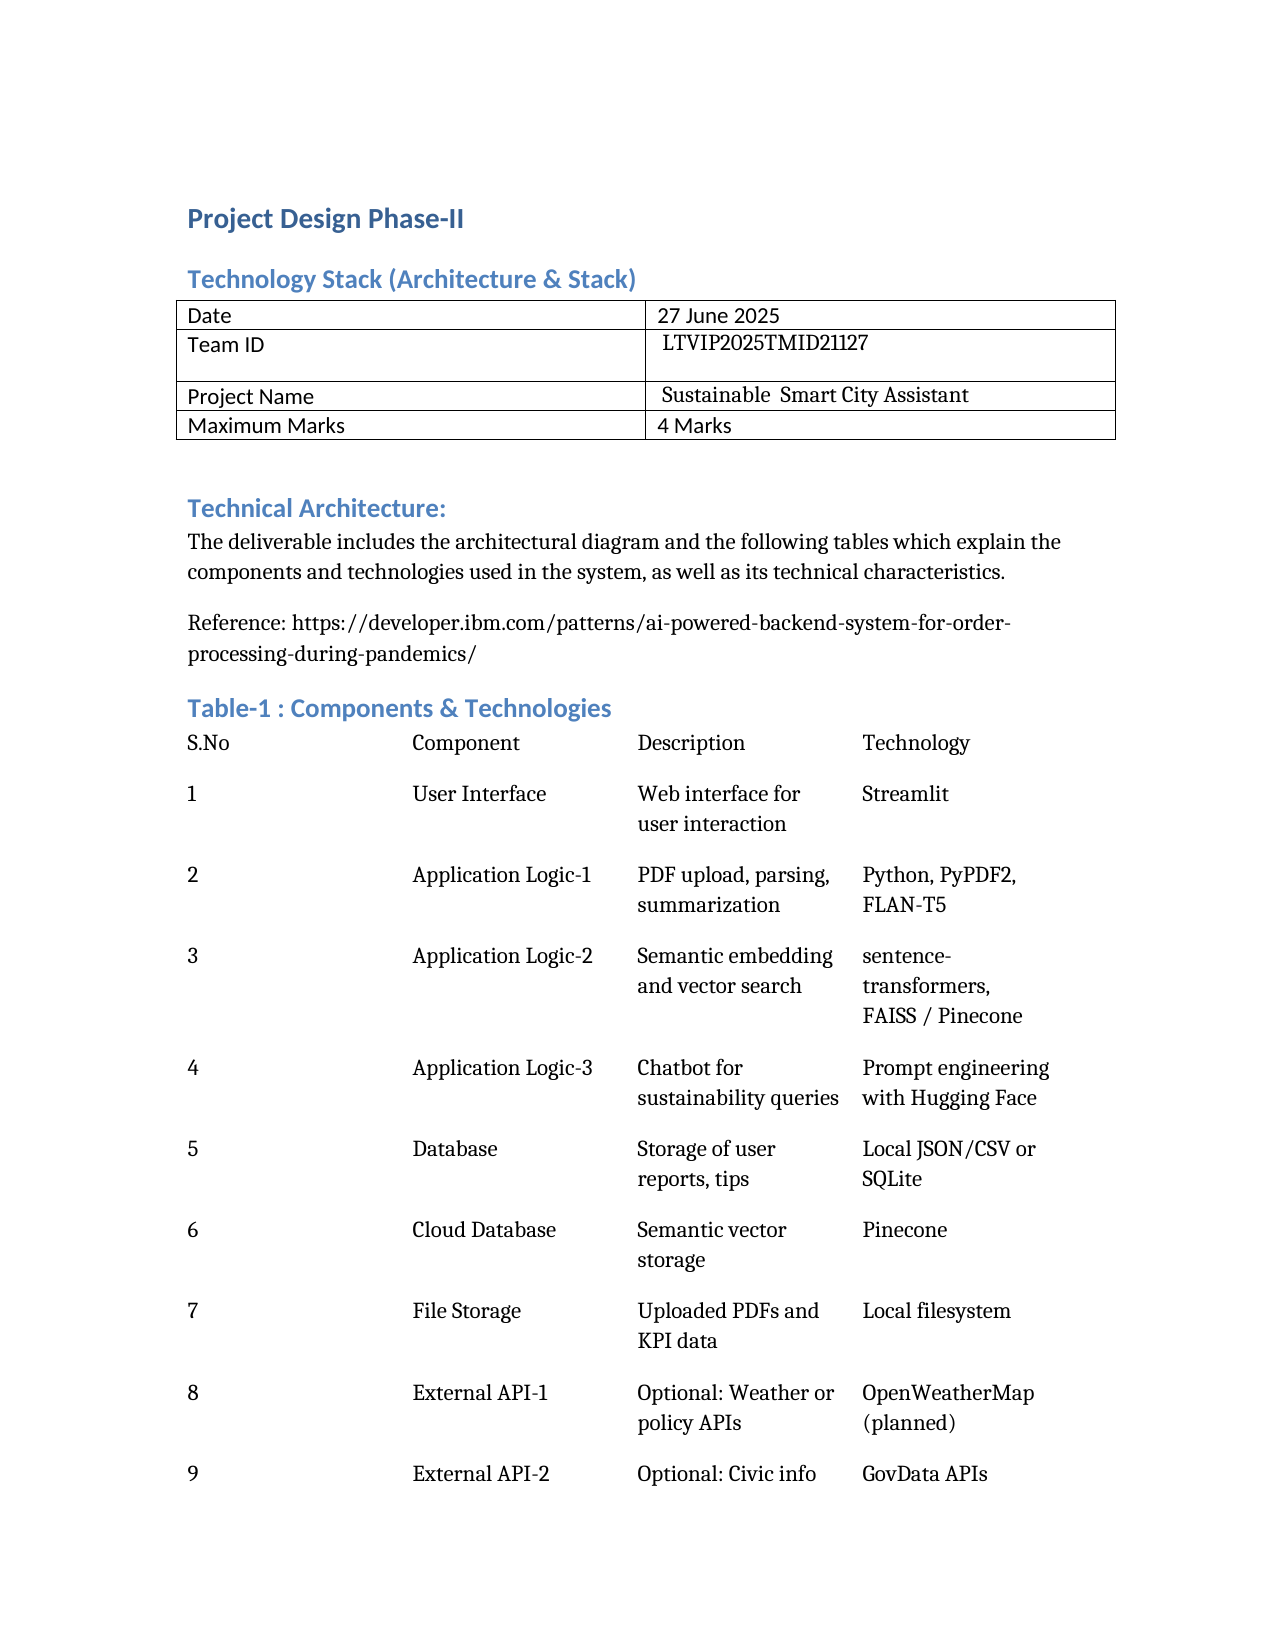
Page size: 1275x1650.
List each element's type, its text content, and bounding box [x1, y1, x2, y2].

table_cell Chatbot for sustainability queries [626, 1054, 851, 1136]
table_cell Semantic vector storage [626, 1217, 851, 1298]
table_cell Application Logic-3 [401, 1054, 626, 1136]
table_cell Local JSON/CSV or SQLite [851, 1136, 1076, 1217]
table_cell Streamlit [851, 780, 1076, 862]
table_cell 4 Marks [646, 411, 1115, 439]
table_cell File Storage [401, 1298, 626, 1379]
table_header 27 June 2025 [646, 301, 1115, 329]
subtitle Technology Stack (Architecture & Stack) [187, 262, 1087, 295]
table_cell Optional: Weather or policy APIs [626, 1379, 851, 1461]
table_cell sentence-transformers, FAISS / Pinecone [851, 943, 1076, 1054]
table_header S.No [176, 729, 401, 780]
table_cell Application Logic-2 [401, 943, 626, 1054]
table_cell Cloud Database [401, 1217, 626, 1298]
table_cell 2 [176, 862, 401, 943]
table_cell 1 [176, 780, 401, 862]
table_cell Storage of user reports, tips [626, 1136, 851, 1217]
table_cell External API-1 [401, 1379, 626, 1461]
table_cell Local filesystem [851, 1298, 1076, 1379]
table_cell External API-2 [401, 1461, 626, 1487]
table_cell PDF upload, parsing, summarization [626, 862, 851, 943]
table_cell Prompt engineering with Hugging Face [851, 1054, 1076, 1136]
table_cell 7 [176, 1298, 401, 1379]
table_header Component [401, 729, 626, 780]
table_cell 3 [176, 943, 401, 1054]
table_cell User Interface [401, 780, 626, 862]
subtitle Project Design Phase-II [187, 200, 1087, 236]
table_cell OpenWeatherMap (planned) [851, 1379, 1076, 1461]
table_cell LTVIP2025TMID21127 [646, 330, 1115, 381]
table_cell Maximum Marks [177, 411, 645, 439]
table_cell 8 [176, 1379, 401, 1461]
table_cell Sustainable Smart City Assistant [646, 382, 1115, 410]
table_cell 6 [176, 1217, 401, 1298]
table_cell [851, 1461, 1076, 1487]
table_cell Uploaded PDFs and KPI data [626, 1298, 851, 1379]
subtitle Technical Architecture: [187, 491, 1087, 524]
table_cell Project Name [177, 382, 645, 410]
text Reference: https://developer.ibm.com/patterns/ai-powered-backend-system-for-order-processing-during-pandemics/ [187, 610, 1087, 667]
table_cell Database [401, 1136, 626, 1217]
table_header Description [626, 729, 851, 780]
table_cell Semantic embedding and vector search [626, 943, 851, 1054]
table_cell Python, PyPDF2, FLAN-T5 [851, 862, 1076, 943]
table_cell 5 [176, 1136, 401, 1217]
subtitle Table-1 : Components & Technologies [187, 691, 1087, 724]
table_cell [626, 1461, 851, 1487]
table_cell 4 [176, 1054, 401, 1136]
table_cell Application Logic-1 [401, 862, 626, 943]
table_header Technology [851, 729, 1076, 780]
table_cell Team ID [177, 330, 645, 381]
table_cell Web interface for user interaction [626, 780, 851, 862]
text The deliverable includes the architectural diagram and the following tables which explain the components and technologies used in the system, as well as its technical characteristics. [187, 529, 1087, 586]
table_cell Pinecone [851, 1217, 1076, 1298]
table_header Date [177, 301, 645, 329]
table_cell 9 [176, 1461, 401, 1487]
